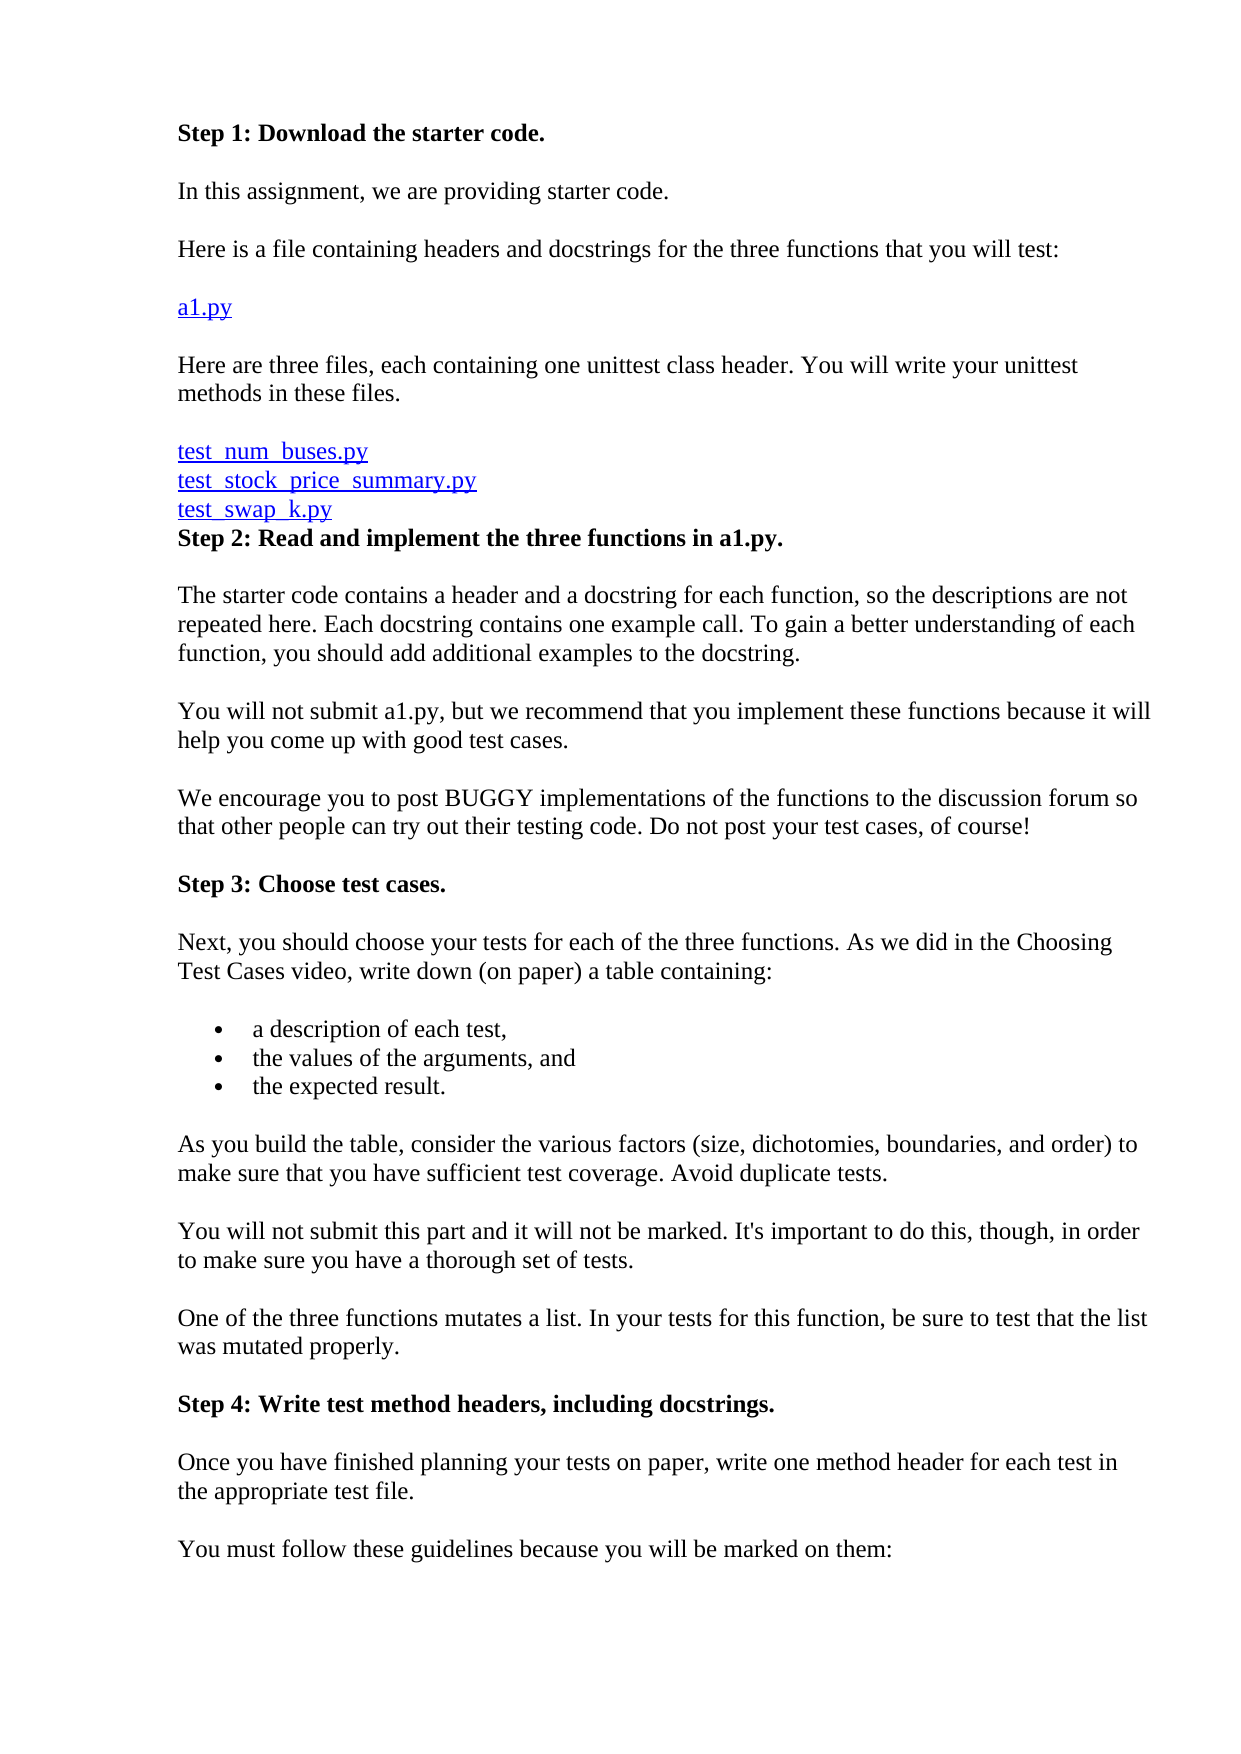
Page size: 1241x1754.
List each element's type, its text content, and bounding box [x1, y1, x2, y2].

text As you build the table, consider the various factors (size, dichotomies, boundaries, and order) to make sure that you have sufficient test coverage. Avoid duplicate tests. [177, 1129, 1152, 1187]
text Step 4: Write test method headers, including docstrings. [177, 1389, 1152, 1418]
text Next, you should choose your tests for each of the three functions. As we did in the Choosing Test Cases video, write down (on paper) a table containing: [177, 927, 1152, 985]
text Step 2: Read and implement the three functions in a1.py. [177, 523, 1152, 551]
text test_swap_k.py [177, 494, 1152, 523]
list a description of each test, [215, 1014, 1152, 1043]
text You will not submit a1.py, but we recommend that you implement these functions because it will help you come up with good test cases. [177, 696, 1152, 753]
text The starter code contains a header and a docstring for each function, so the descriptions are not repeated here. Each docstring contains one example call. To gain a better understanding of each function, you should add additional examples to the docstring. [177, 581, 1152, 667]
text a1.py [177, 292, 1152, 321]
text Once you have finished planning your tests on paper, write one method header for each test in the appropriate test file. [177, 1447, 1152, 1505]
text Step 3: Choose test cases. [177, 869, 1152, 898]
text In this assignment, we are providing starter code. [177, 176, 1152, 205]
text test_stock_price_summary.py [177, 465, 1152, 494]
text test_num_buses.py [177, 436, 1152, 465]
text Here is a file containing headers and docstrings for the three functions that you will test: [177, 234, 1152, 263]
text One of the three functions mutates a list. In your tests for this function, be sure to test that the list was mutated properly. [177, 1303, 1152, 1360]
text You must follow these guidelines because you will be marked on them: [177, 1534, 1152, 1563]
text You will not submit this part and it will not be marked. It's important to do this, though, in order to make sure you have a thorough set of tests. [177, 1216, 1152, 1273]
text We encourage you to post BUGGY implementations of the functions to the discussion forum so that other people can try out their testing code. Do not post your test cases, of course! [177, 783, 1152, 840]
text Here are three files, each containing one unittest class header. You will write your unittest methods in these files. [177, 350, 1152, 407]
list the expected result. [215, 1071, 1152, 1100]
list the values of the arguments, and [215, 1043, 1152, 1071]
text Step 1: Download the starter code. [177, 118, 1152, 147]
